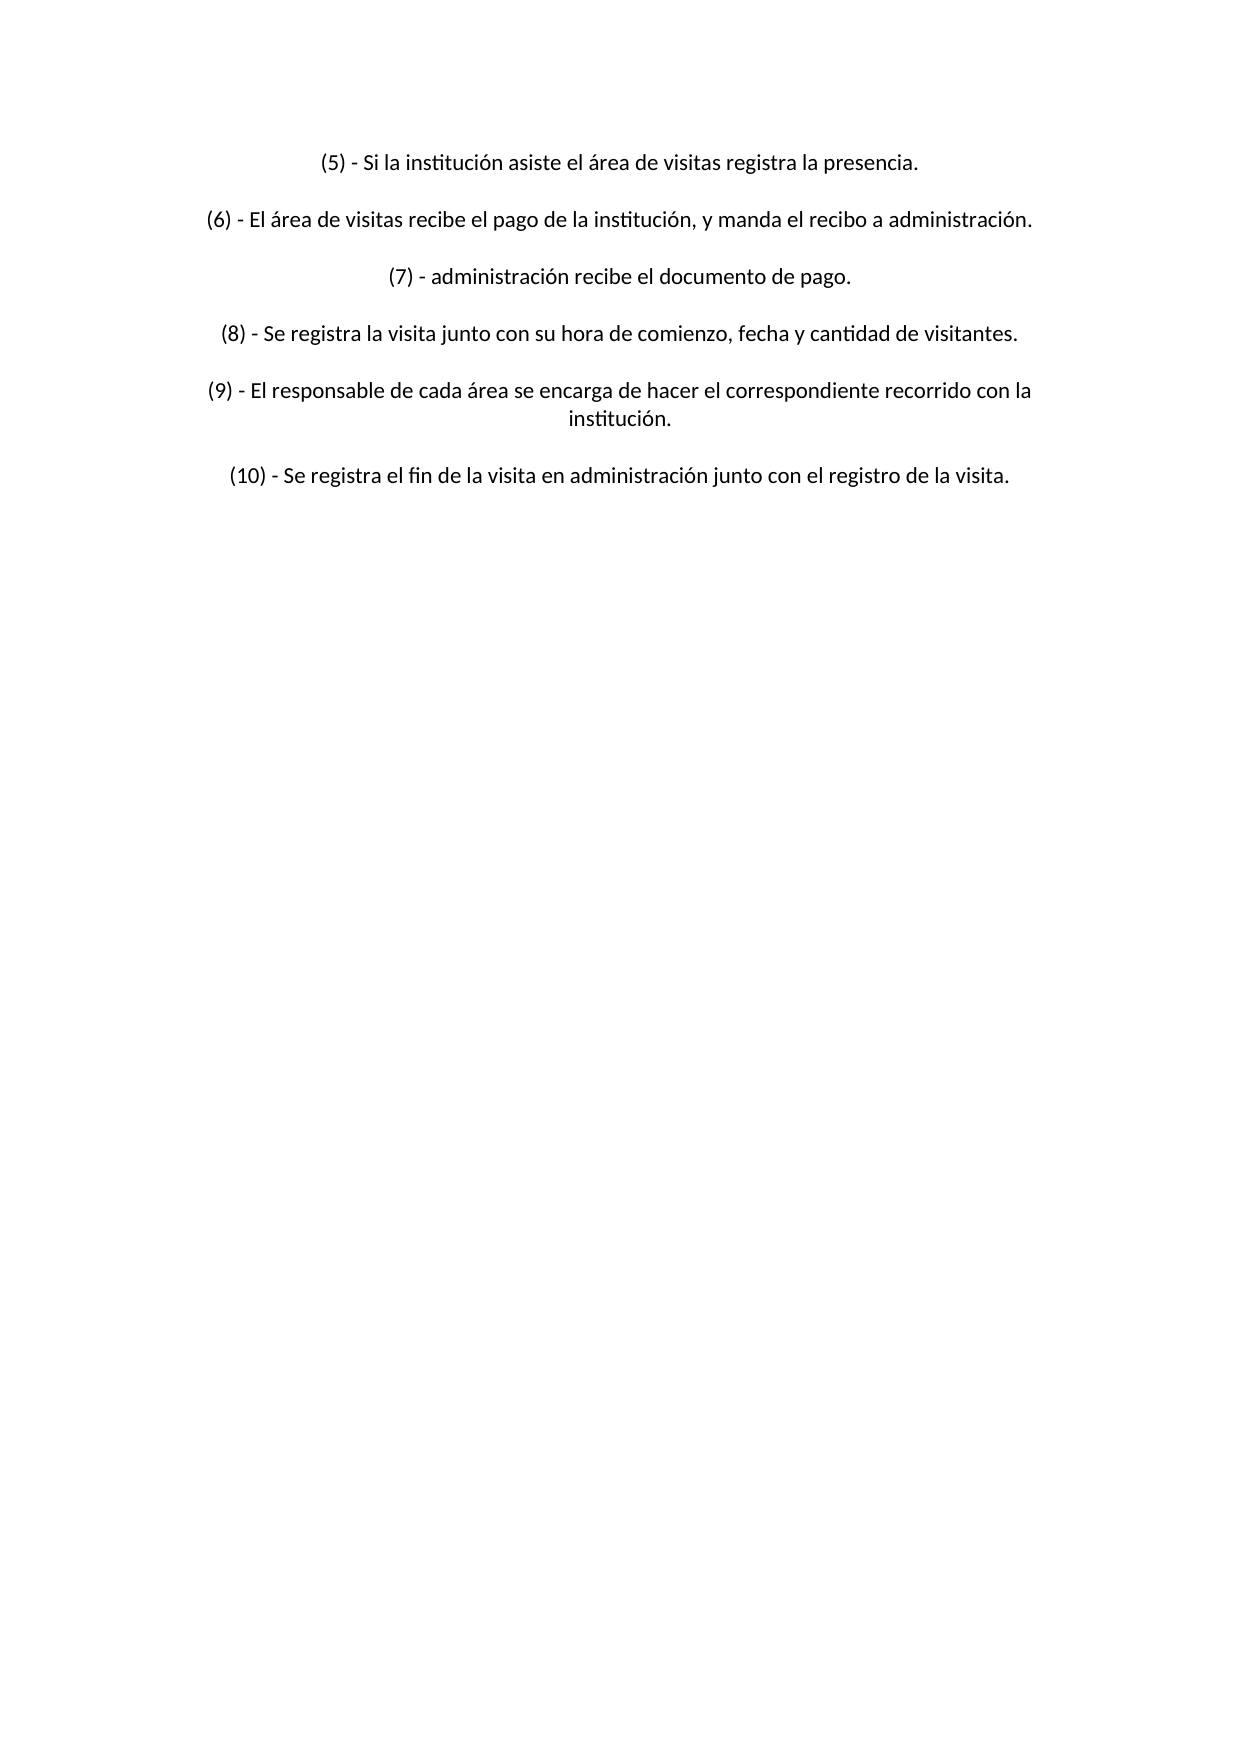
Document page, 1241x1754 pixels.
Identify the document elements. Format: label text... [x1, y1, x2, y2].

text (8) - Se registra la visita junto con su hora de comienzo, fecha y cantidad de visitantes. [177, 319, 1063, 347]
text (10) - Se registra el fin de la visita en administración junto con el registro de la visita. [177, 462, 1063, 489]
text (7) - administración recibe el documento de pago. [177, 262, 1063, 290]
text (9) - El responsable de cada área se encarga de hacer el correspondiente recorrido con la institución. [177, 376, 1063, 432]
text (6) - El área de visitas recibe el pago de la institución, y manda el recibo a administración. [177, 205, 1063, 233]
text (5) - Si la institución asiste el área de visitas registra la presencia. [177, 148, 1063, 176]
